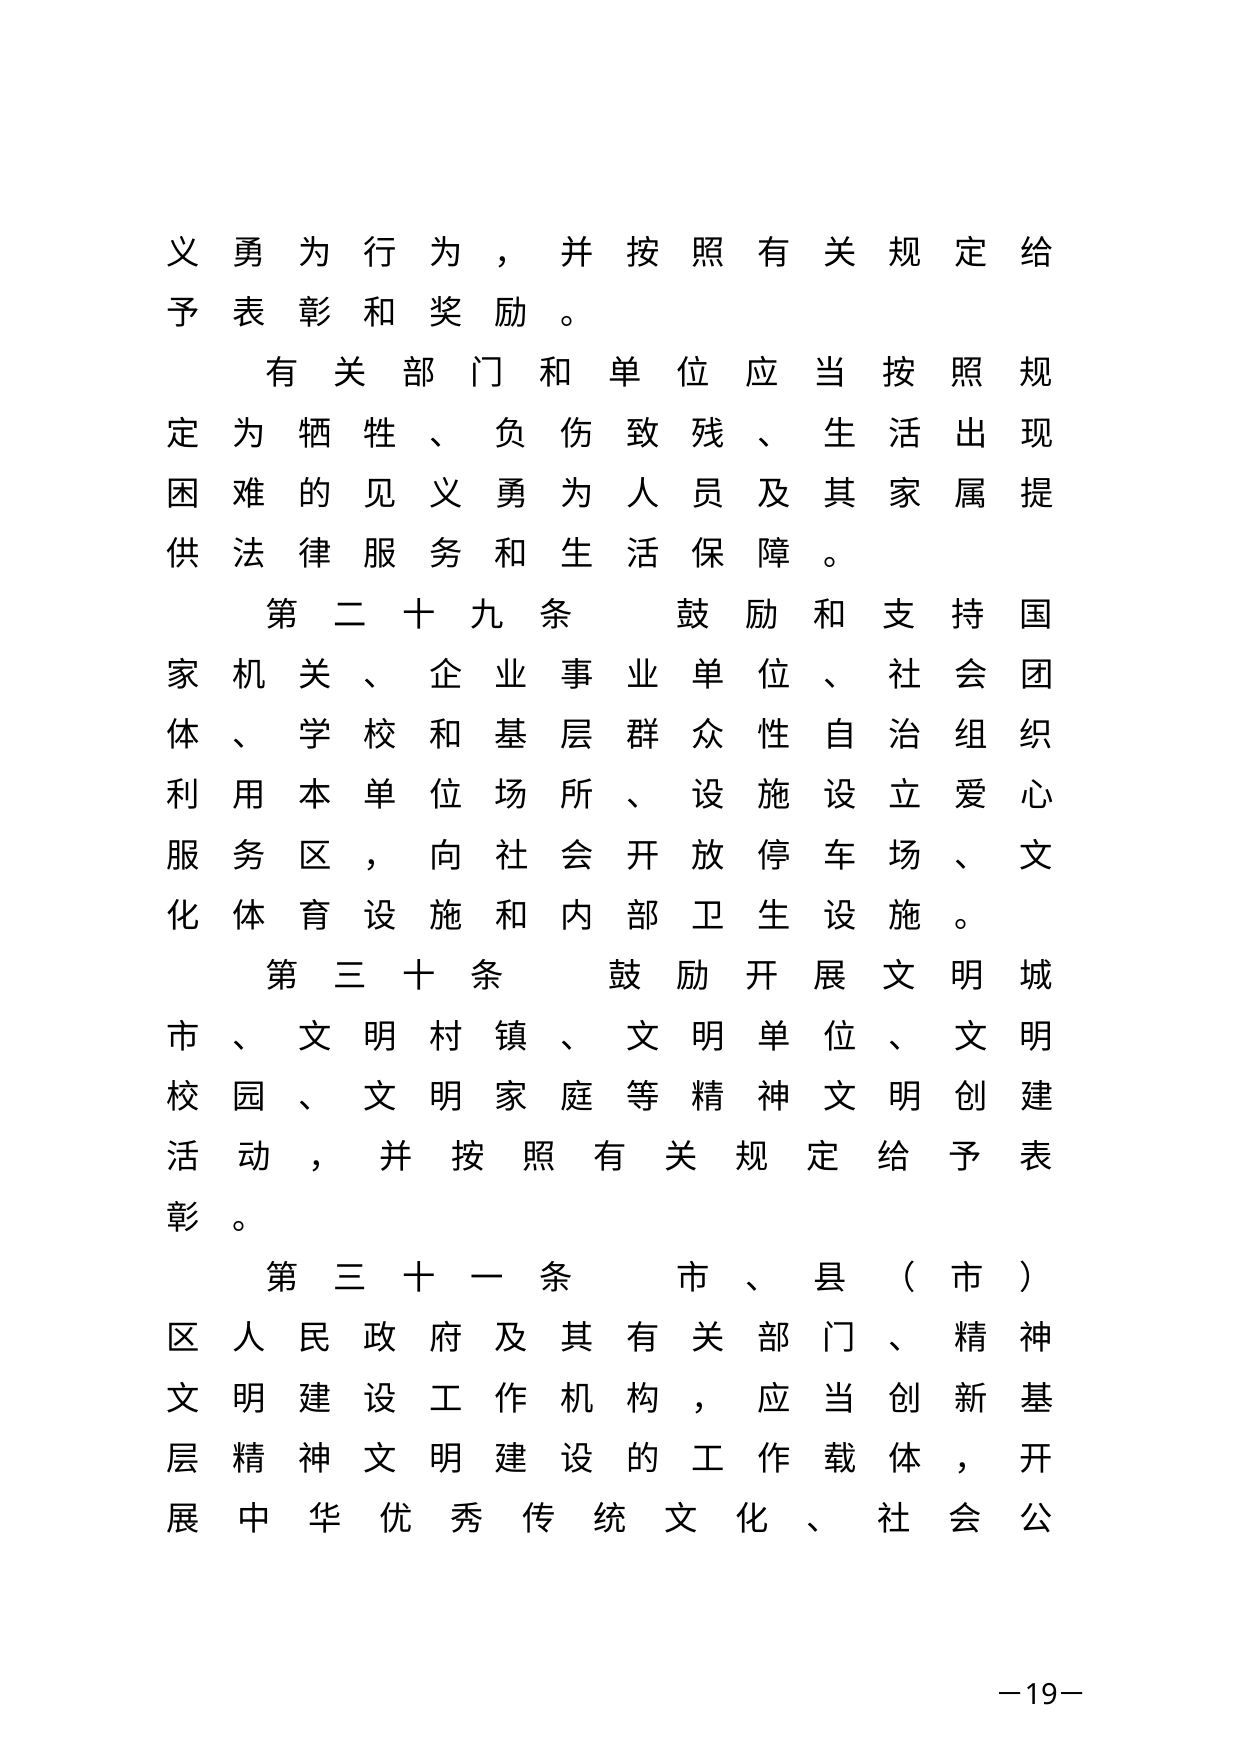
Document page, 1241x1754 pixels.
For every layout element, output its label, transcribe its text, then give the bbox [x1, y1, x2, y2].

text 有关部门和单位应当按照规定为牺牲、负伤致残、生活出现困难的见义勇为人员及其家属提供法律服务和生活保障。 [167, 340, 1085, 581]
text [167, 1245, 1085, 1546]
text 第三十条 鼓励开展文明城市、文明村镇、文明单位、文明校园、文明家庭等精神文明创建活动，并按照有关规定给予表彰。 [167, 943, 1085, 1245]
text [167, 219, 1085, 340]
text 第二十九条 鼓励和支持国家机关、企业事业单位、社会团体、学校和基层群众性自治组织利用本单位场所、设施设立爱心服务区，向社会开放停车场、文化体育设施和内部卫生设施。 [167, 581, 1085, 943]
